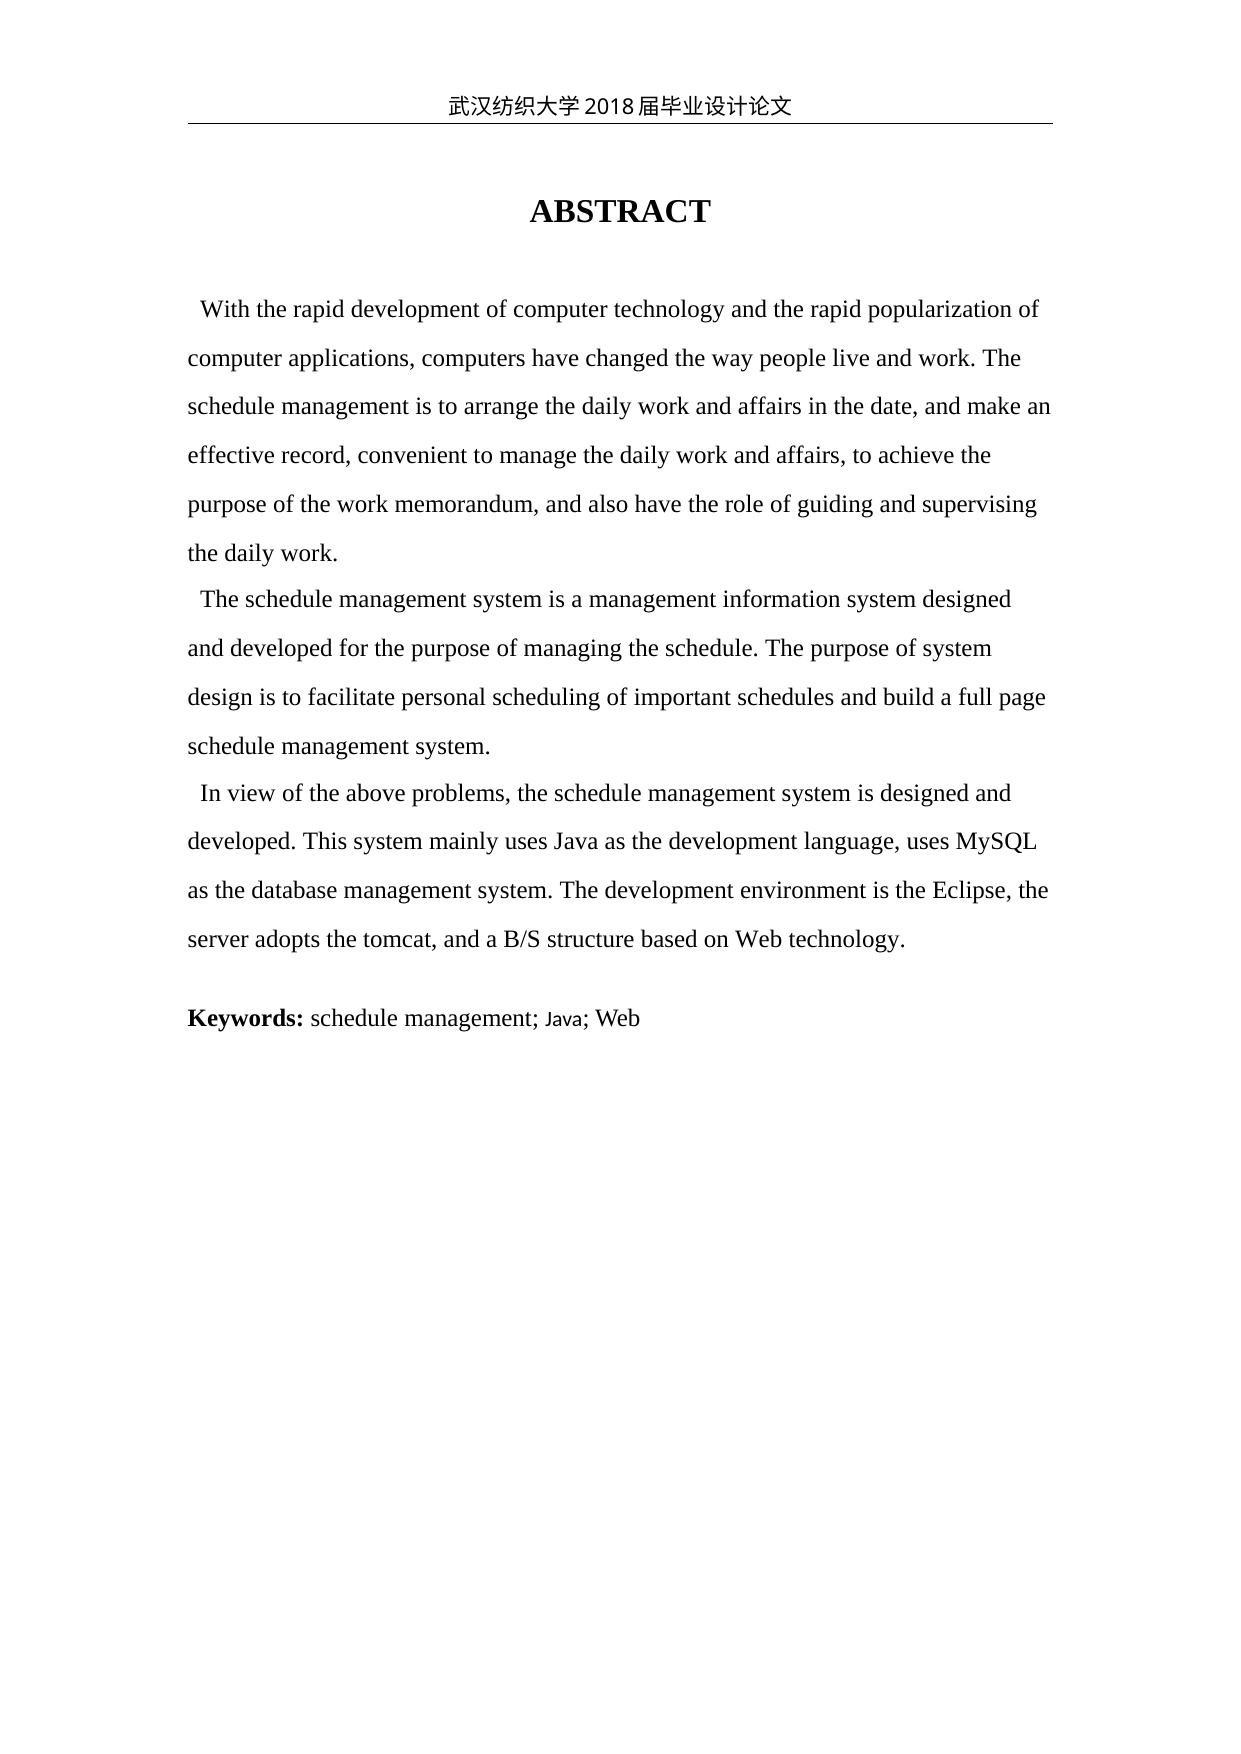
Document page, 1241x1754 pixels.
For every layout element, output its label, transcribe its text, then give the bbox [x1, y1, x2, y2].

text Keywords: schedule management; Java; Web [187, 1001, 1053, 1034]
subtitle ABSTRACT [209, 178, 1031, 243]
text The schedule management system is a management information system designed and developed for the purpose of managing the schedule. The purpose of system design is to facilitate personal scheduling of important schedules and build a full page schedule management system. [187, 583, 1053, 761]
text With the rapid development of computer technology and the rapid popularization of computer applications, computers have changed the way people live and work. The schedule management is to arrange the daily work and affairs in the date, and make an effective record, convenient to manage the daily work and affairs, to achieve the purpose of the work memorandum, and also have the role of guiding and supervising the daily work. [187, 292, 1053, 568]
text In view of the above problems, the schedule management system is designed and developed. This system mainly uses Java as the development language, uses MySQL as the database management system. The development environment is the Eclipse, the server adopts the tomcat, and a B/S structure based on Web technology. [187, 776, 1053, 954]
